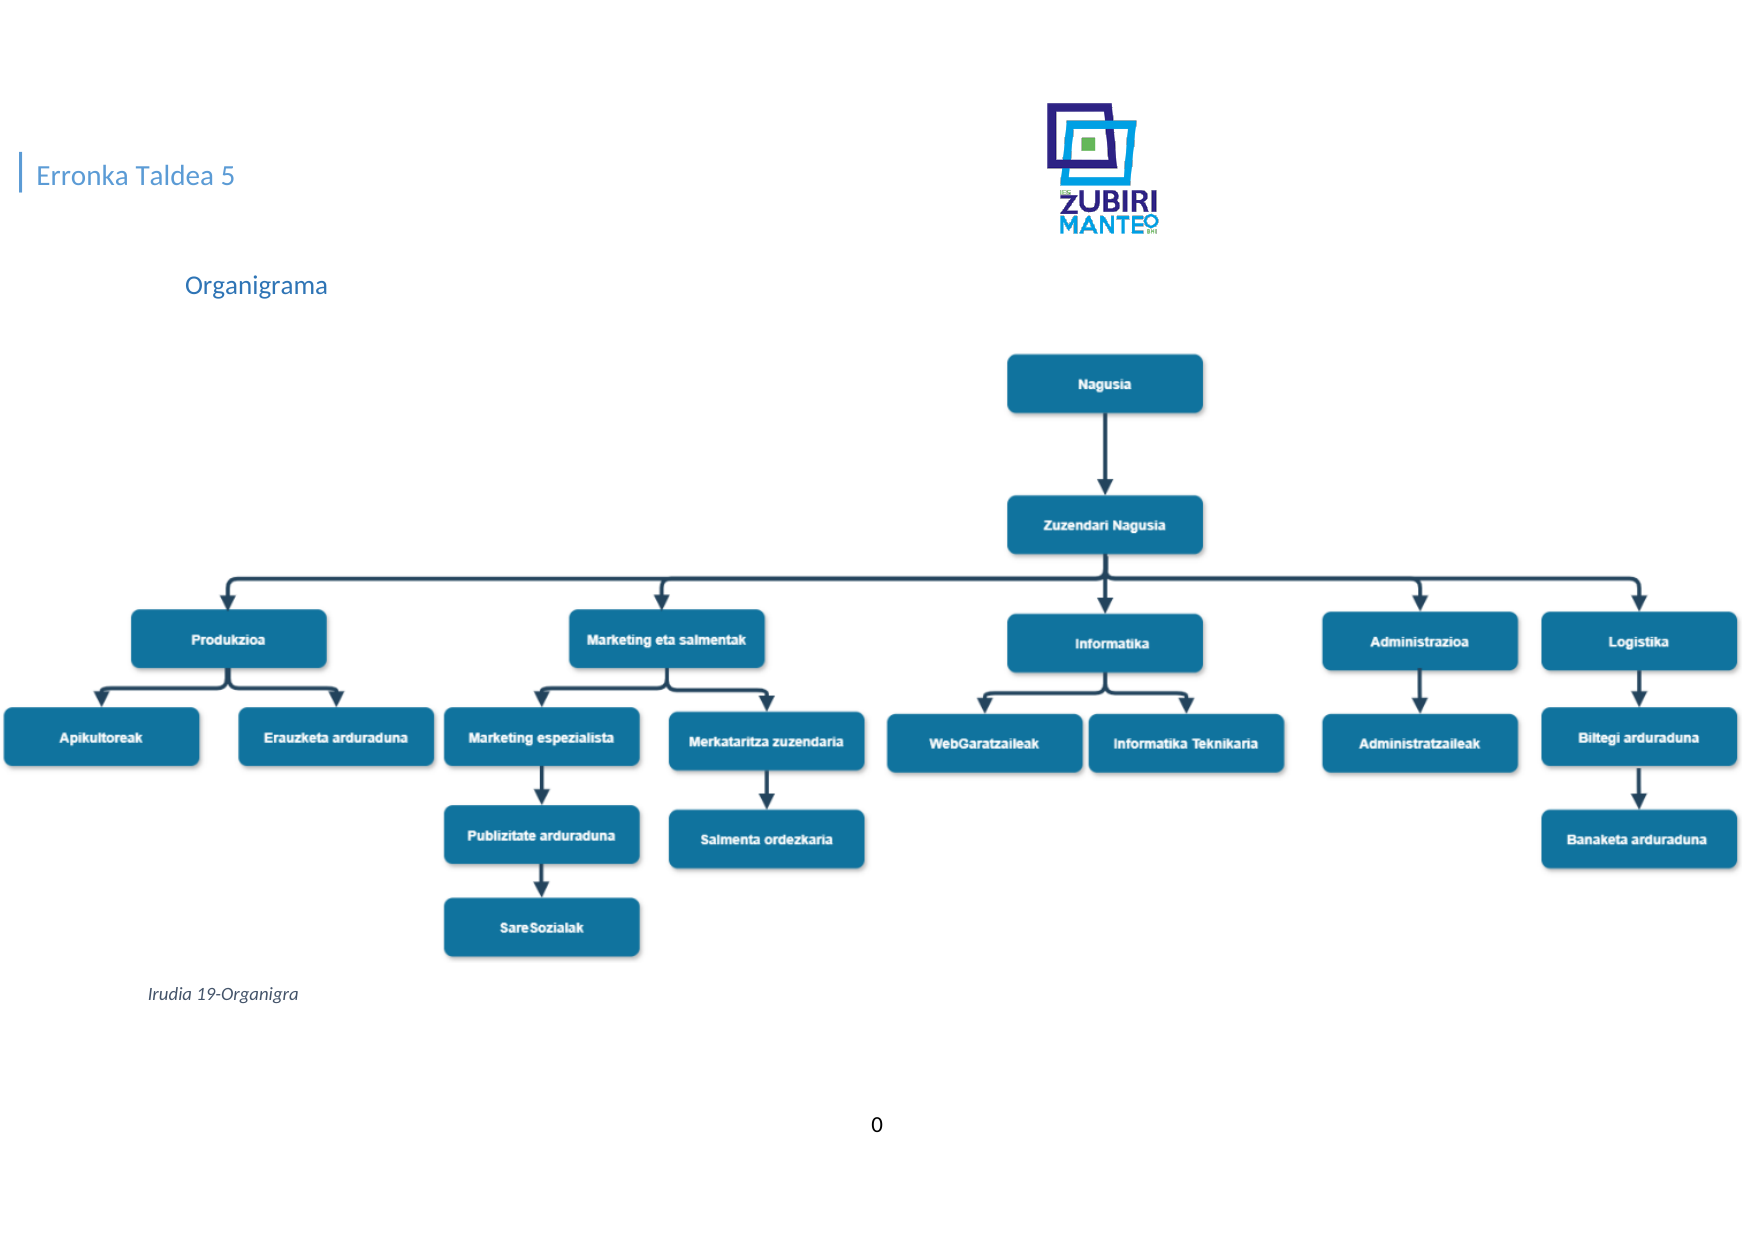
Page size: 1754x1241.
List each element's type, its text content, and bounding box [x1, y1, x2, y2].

text Irudia 19-Organigra [148, 982, 1606, 1005]
picture [1035, 101, 1171, 237]
picture [0, 350, 1743, 963]
subtitle Organigrama [185, 268, 1606, 301]
